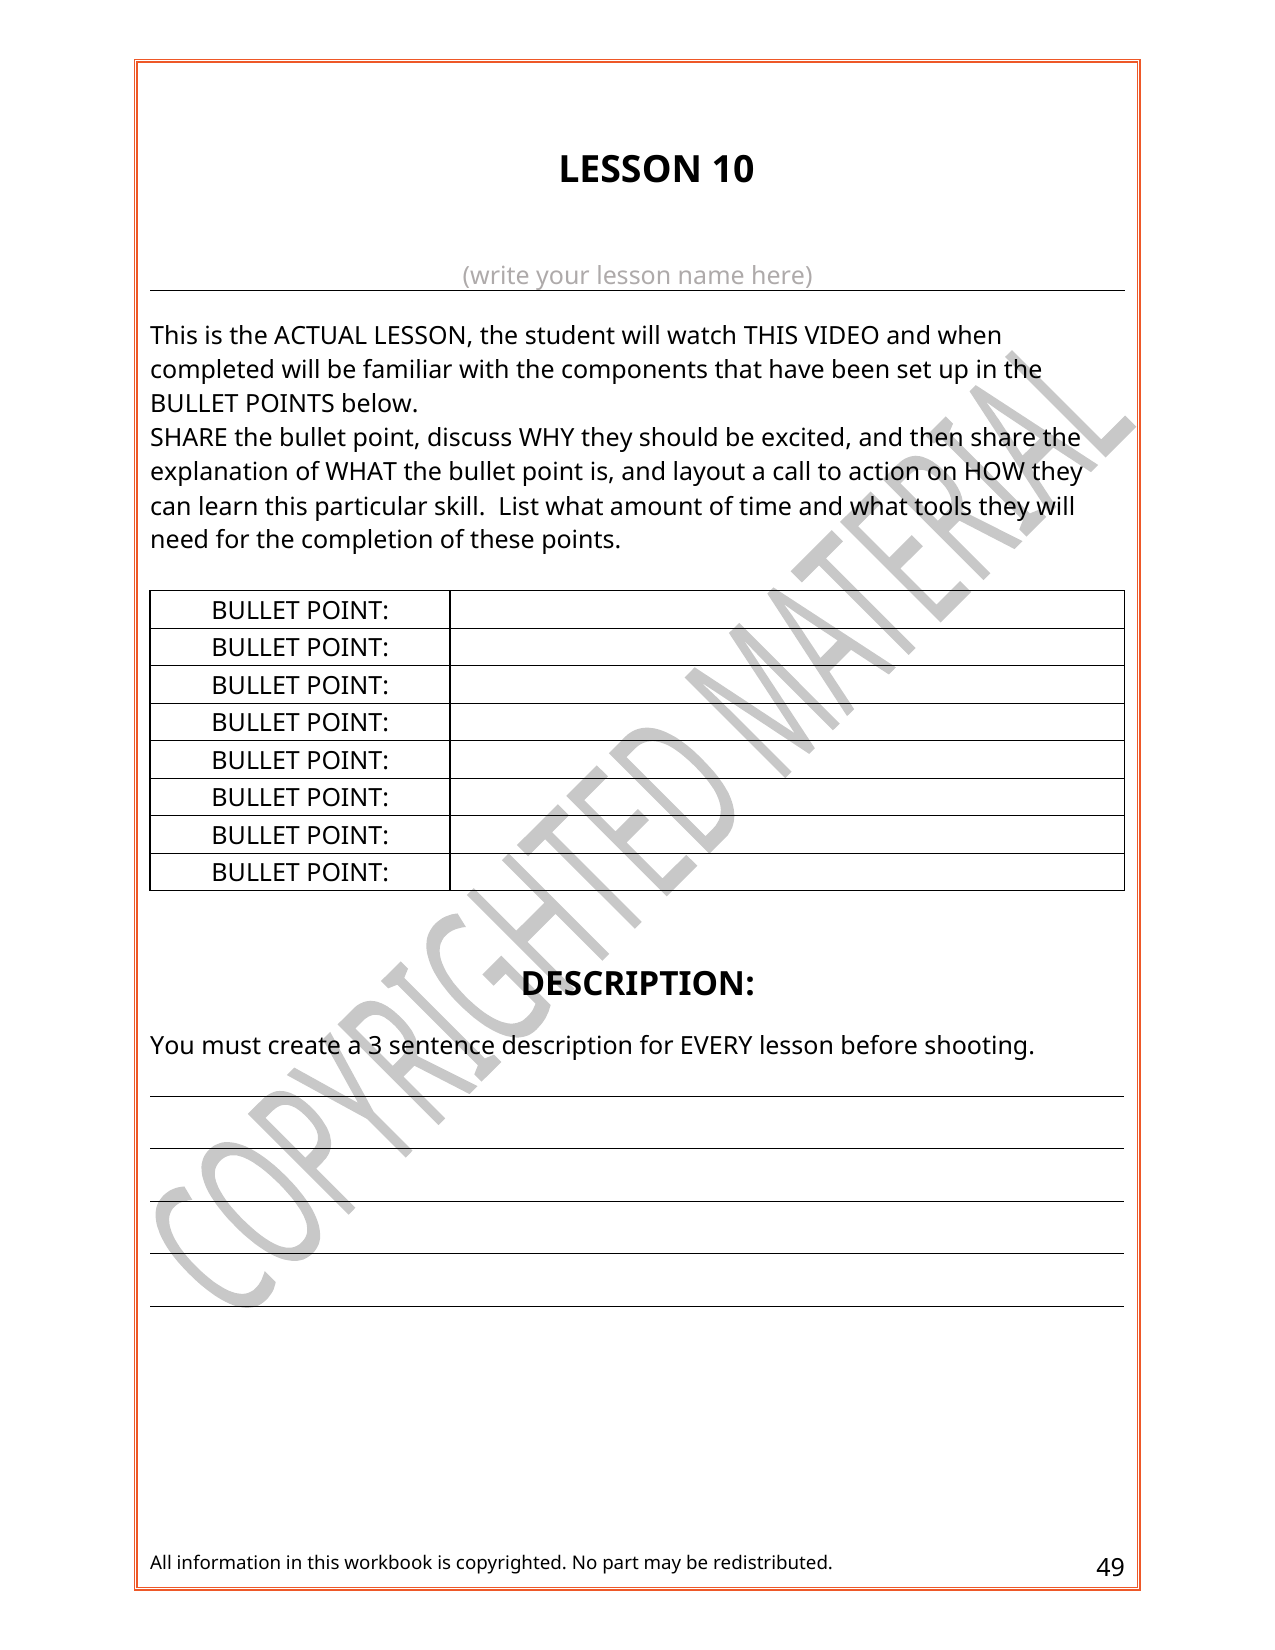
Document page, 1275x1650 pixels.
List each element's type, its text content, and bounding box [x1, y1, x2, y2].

table_cell BULLET POINT: [151, 854, 449, 890]
table_header [150, 1097, 1124, 1148]
table_cell [451, 629, 1124, 665]
table_header (write your lesson name here) [150, 225, 1125, 289]
table_cell [451, 704, 1124, 740]
table_cell [451, 854, 1124, 890]
text SHARE the bullet point, discuss WHY they should be excited, and then share the explanation of WHAT the bullet point is, and layout a call to action on HOW they can learn this particular skill. List what amount of time and what tools they will need for the completion of these points. [150, 420, 1125, 556]
table_header [451, 591, 1124, 628]
table_cell [150, 1254, 1124, 1306]
table_cell [451, 816, 1124, 853]
table_cell [451, 666, 1124, 703]
table_cell [150, 1149, 1124, 1201]
table_cell [451, 741, 1124, 778]
table_cell BULLET POINT: [151, 816, 449, 853]
text You must create a 3 sentence description for EVERY lesson before shooting. [150, 1028, 1125, 1062]
table_cell BULLET POINT: [151, 629, 449, 665]
table_cell BULLET POINT: [151, 666, 449, 703]
table_cell BULLET POINT: [151, 779, 449, 815]
text This is the ACTUAL LESSON, the student will watch THIS VIDEO and when completed will be familiar with the components that have been set up in the BULLET POINTS below. [150, 318, 1125, 420]
table_cell [451, 779, 1124, 815]
text DESCRIPTION: [150, 959, 1125, 1005]
table_cell BULLET POINT: [151, 704, 449, 740]
text LESSON 10 [187, 150, 1125, 191]
table_cell BULLET POINT: [151, 741, 449, 778]
table_header BULLET POINT: [151, 591, 449, 628]
table_cell [150, 1202, 1124, 1253]
